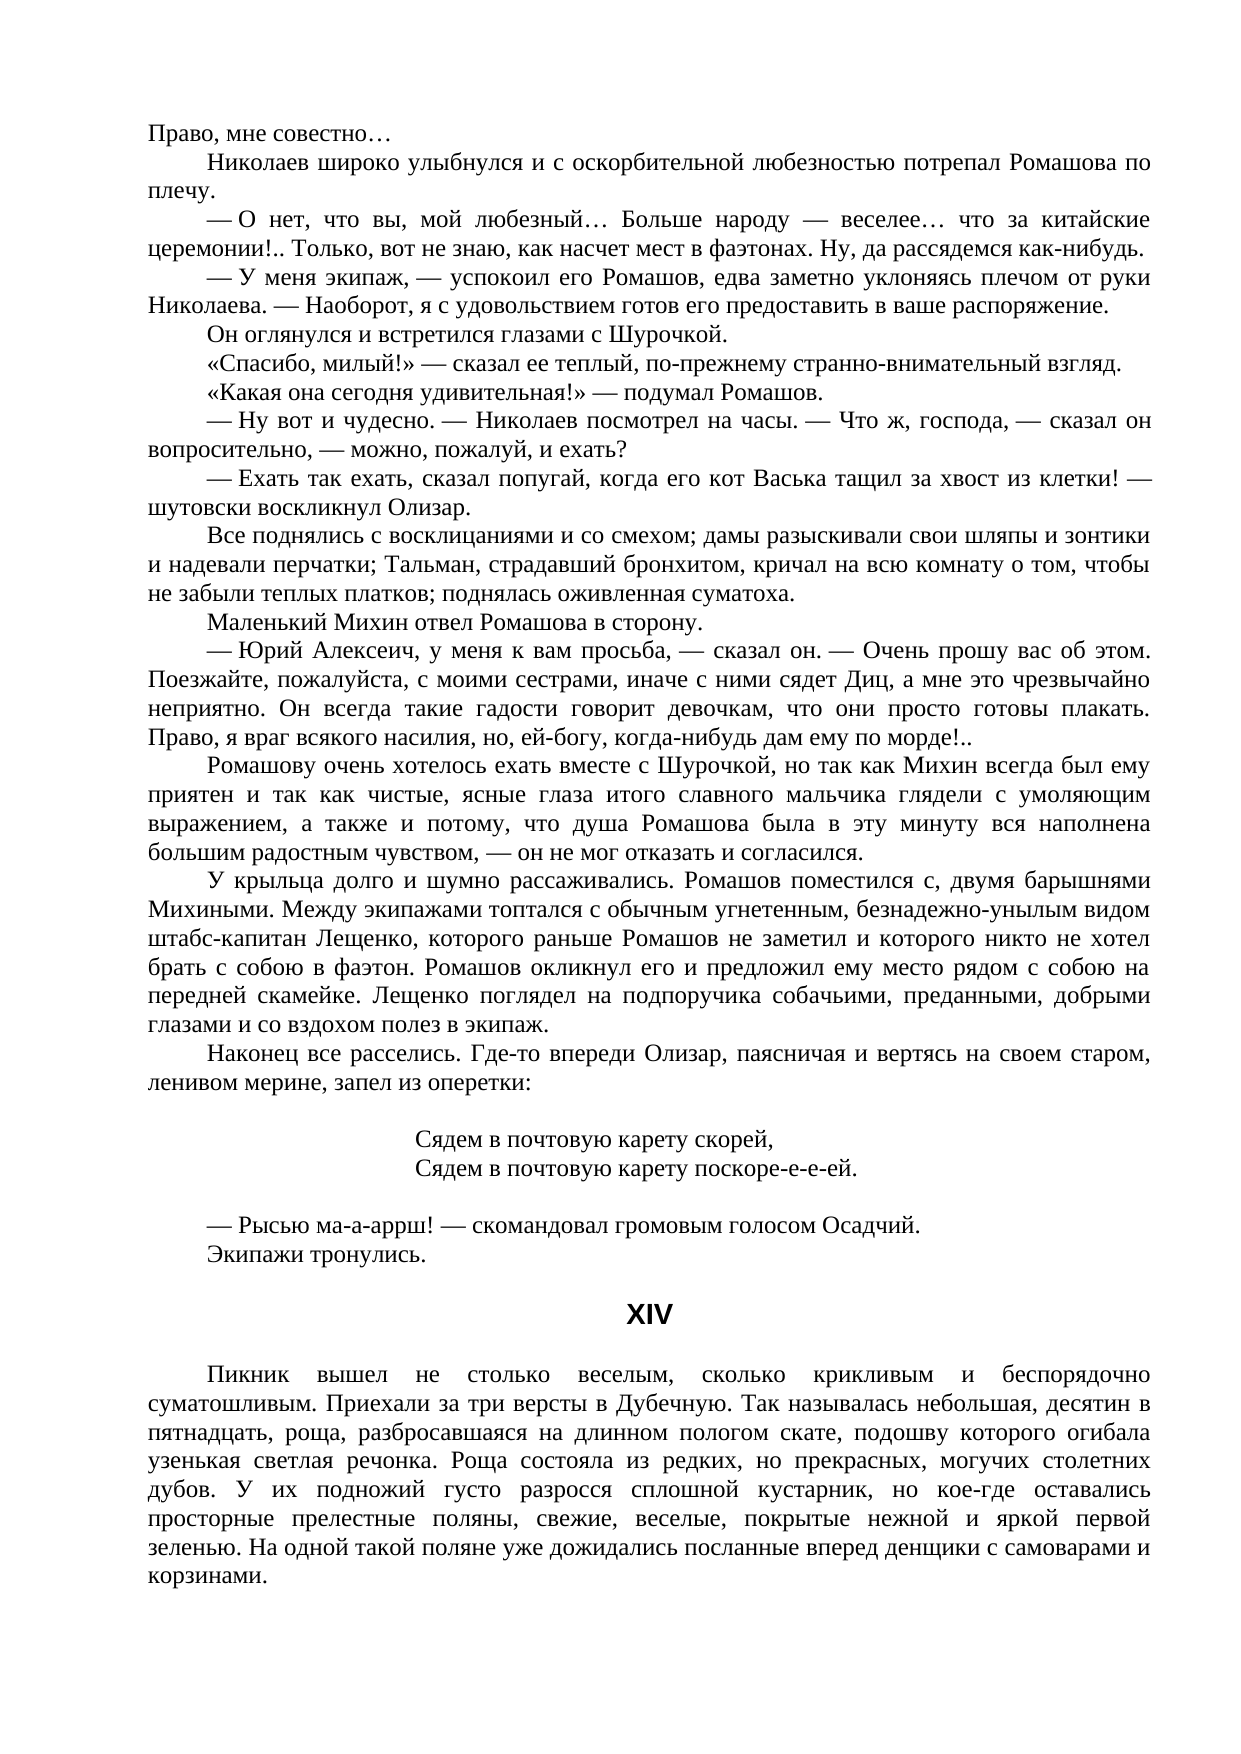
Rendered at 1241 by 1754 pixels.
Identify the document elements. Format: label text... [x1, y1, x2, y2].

text — Рысью ма-а-аррш! — скомандовал громовым голосом Осадчий. [148, 1211, 1152, 1239]
text Сядем в почтовую карету скорей, [356, 1124, 1089, 1153]
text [148, 118, 1152, 147]
text Наконец все расселись. Где-то впереди Олизар, паясничая и вертясь на своем старом, ленивом мерине, запел из оперетки: [148, 1038, 1152, 1096]
text — О нет, что вы, мой любезный… Больше народу — веселее… что за китайские церемонии!.. Только, вот не знаю, как насчет мест в фаэтонах. Ну, да рассядемся как-нибудь. [148, 204, 1152, 262]
subtitle XIV [148, 1297, 1152, 1330]
text Он оглянулся и встретился глазами с Шурочкой. [148, 319, 1152, 348]
text — У меня экипаж, — успокоил его Ромашов, едва заметно уклоняясь плечом от руки Николаева. — Наоборот, я с удовольствием готов его предоставить в ваше распоряжение. [148, 262, 1152, 319]
text — Ехать так ехать, сказал попугай, когда его кот Васька тащил за хвост из клетки! — шутовски воскликнул Олизар. [148, 463, 1152, 521]
text У крыльца долго и шумно рассаживались. Ромашов поместился с, двумя барышнями Михиными. Между экипажами топтался с обычным угнетенным, безнадежно-унылым видом штабс-капитан Лещенко, которого раньше Ромашов не заметил и которого никто не хотел брать с собою в фаэтон. Ромашов окликнул его и предложил ему место рядом с собою на передней скамейке. Лещенко поглядел на подпоручика собачьими, преданными, добрыми глазами и со вздохом полез в экипаж. [148, 866, 1152, 1038]
text Все поднялись с восклицаниями и со смехом; дамы разыскивали свои шляпы и зонтики и надевали перчатки; Тальман, страдавший бронхитом, кричал на всю комнату о том, чтобы не забыли теплых платков; поднялась оживленная суматоха. [148, 521, 1152, 607]
text — Ну вот и чудесно. — Николаев посмотрел на часы. — Что ж, господа, — сказал он вопросительно, — можно, пожалуй, и ехать? [148, 406, 1152, 463]
text Николаев широко улыбнулся и с оскорбительной любезностью потрепал Ромашова по плечу. [148, 147, 1152, 204]
text Ромашову очень хотелось ехать вместе с Шурочкой, но так как Михин всегда был ему приятен и так как чистые, ясные глаза итого славного мальчика глядели с умоляющим выражением, а также и потому, что душа Ромашова была в эту минуту вся наполнена большим радостным чувством, — он не мог отказать и согласился. [148, 751, 1152, 866]
text «Какая она сегодня удивительная!» — подумал Ромашов. [148, 377, 1152, 406]
text — Юрий Алексеич, у меня к вам просьба, — сказал он. — Очень прошу вас об этом. Поезжайте, пожалуйста, с моими сестрами, иначе с ними сядет Диц, а мне это чрезвычайно неприятно. Он всегда такие гадости говорит девочкам, что они просто готовы плакать. Право, я враг всякого насилия, но, ей-богу, когда-нибудь дам ему по морде!.. [148, 636, 1152, 751]
text Экипажи тронулись. [148, 1239, 1152, 1268]
text Маленький Михин отвел Ромашова в сторону. [148, 607, 1152, 636]
text «Спасибо, милый!» — сказал ее теплый, по-прежнему странно-внимательный взгляд. [148, 348, 1152, 377]
text Сядем в почтовую карету поскоре-е-е-ей. [356, 1153, 1089, 1182]
text Пикник вышел не столько веселым, сколько крикливым и беспорядочно суматошливым. Приехали за три версты в Дубечную. Так называлась небольшая, десятин в пятнадцать, роща, разбросавшаяся на длинном пологом скате, подошву которого огибала узенькая светлая речонка. Роща состояла из редких, но прекрасных, могучих столетних дубов. У их подножий густо разросся сплошной кустарник, но кое-где оставались просторные прелестные поляны, свежие, веселые, покрытые нежной и яркой первой зеленью. На одной такой поляне уже дожидались посланные вперед денщики с самоварами и корзинами. [148, 1359, 1152, 1589]
